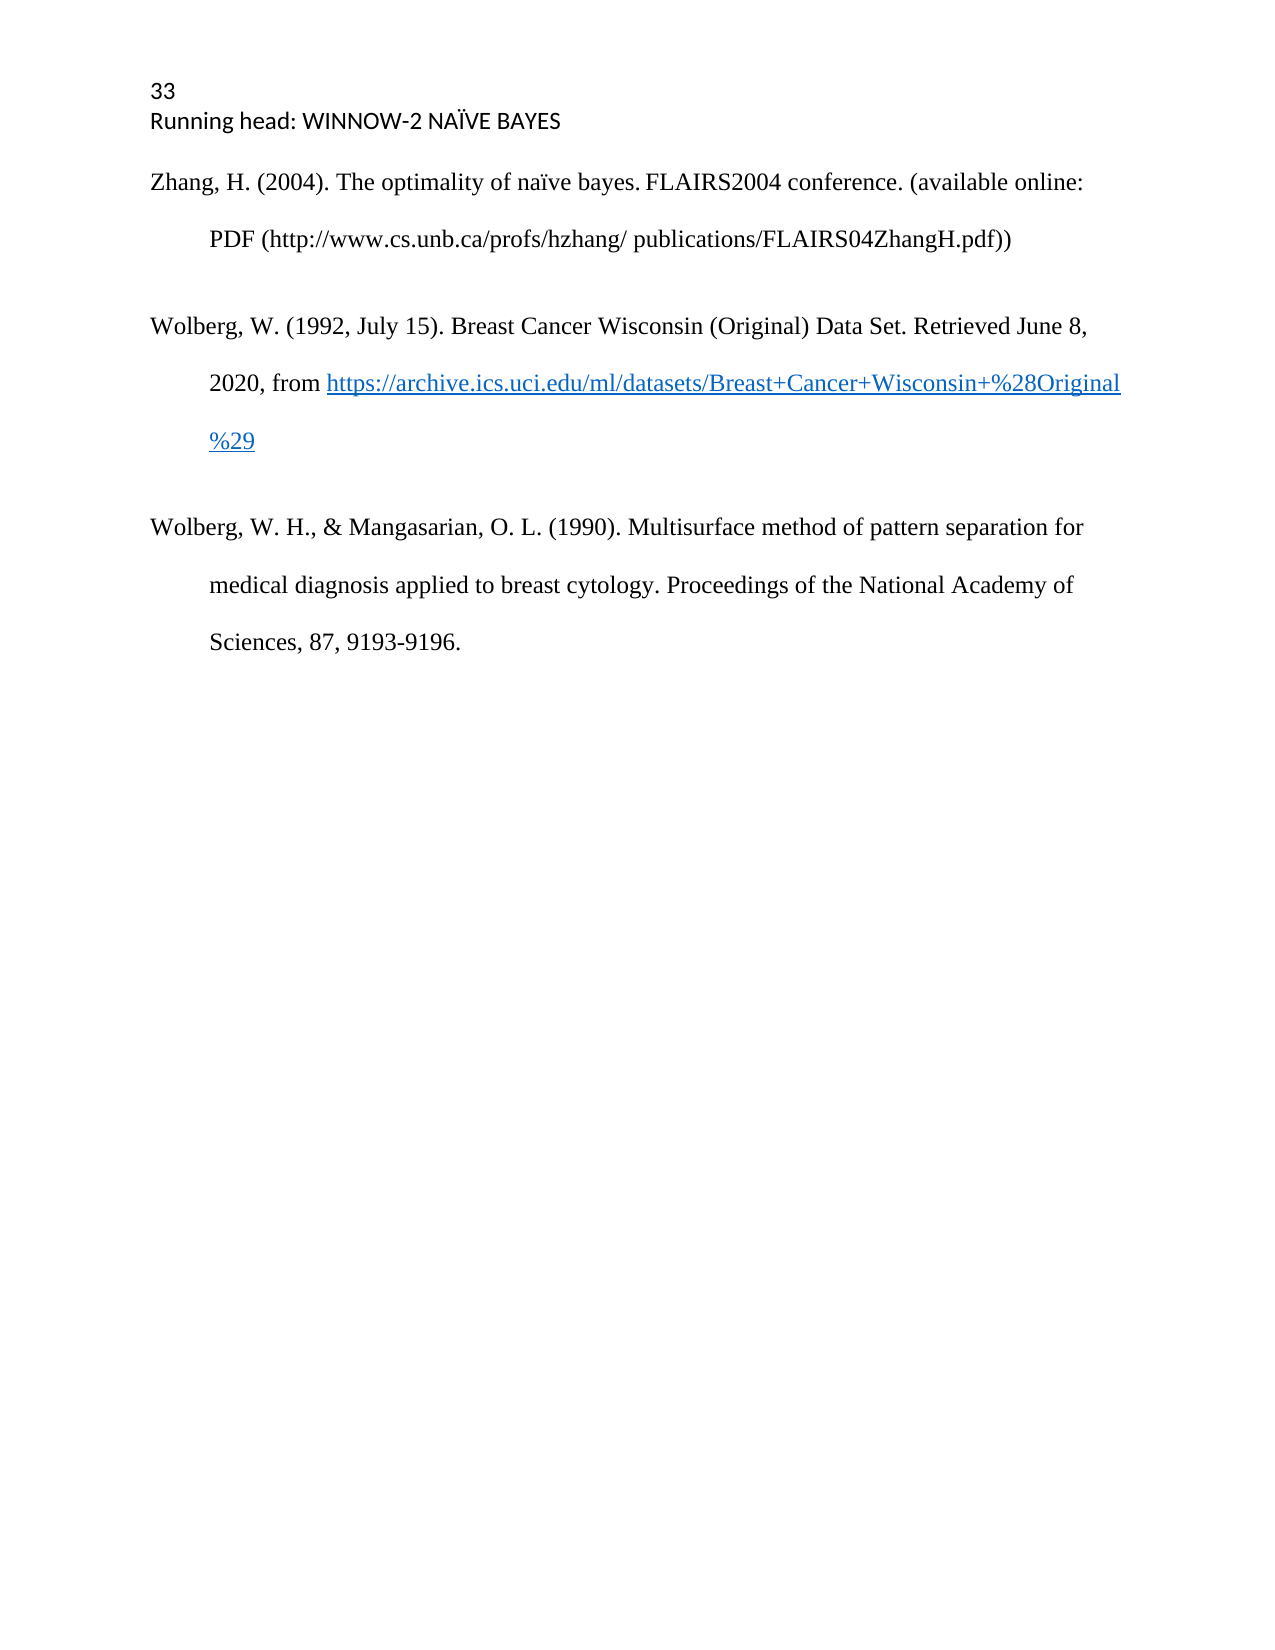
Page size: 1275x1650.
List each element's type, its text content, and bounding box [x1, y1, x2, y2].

text Zhang, H. (2004). The optimality of naïve bayes. FLAIRS2004 conference. (available online: PDF (http://www.cs.unb.ca/profs/hzhang/ publications/FLAIRS04ZhangH.pdf)) [150, 167, 1125, 253]
text Wolberg, W. (1992, July 15). Breast Cancer Wisconsin (Original) Data Set. Retrieved June 8, 2020, from https://archive.ics.uci.edu/ml/datasets/Breast+Cancer+Wisconsin+%28Original%29 [150, 311, 1125, 454]
text Wolberg, W. H., & Mangasarian, O. L. (1990). Multisurface method of pattern separation for medical diagnosis applied to breast cytology. Proceedings of the National Academy of Sciences, 87, 9193-9196. [150, 512, 1125, 656]
